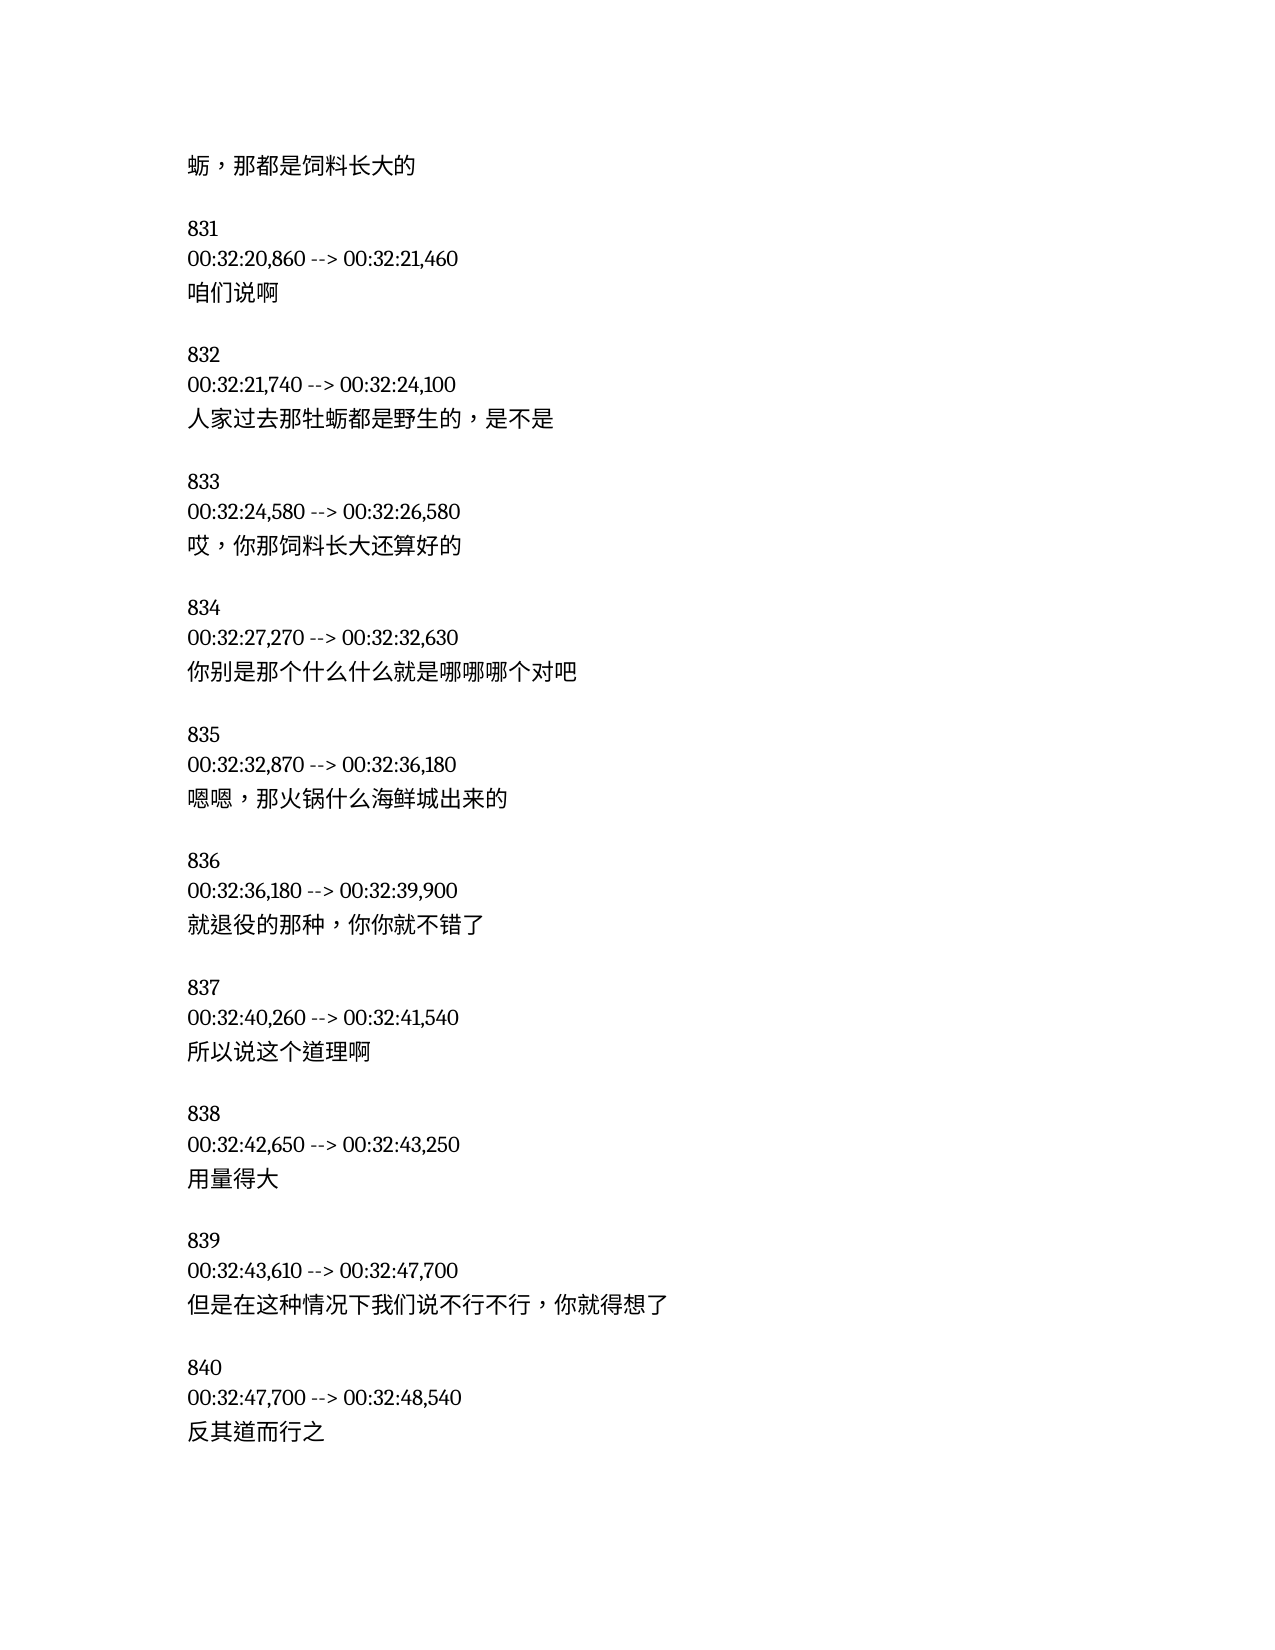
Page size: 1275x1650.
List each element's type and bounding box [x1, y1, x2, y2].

text [187, 150, 1087, 1477]
